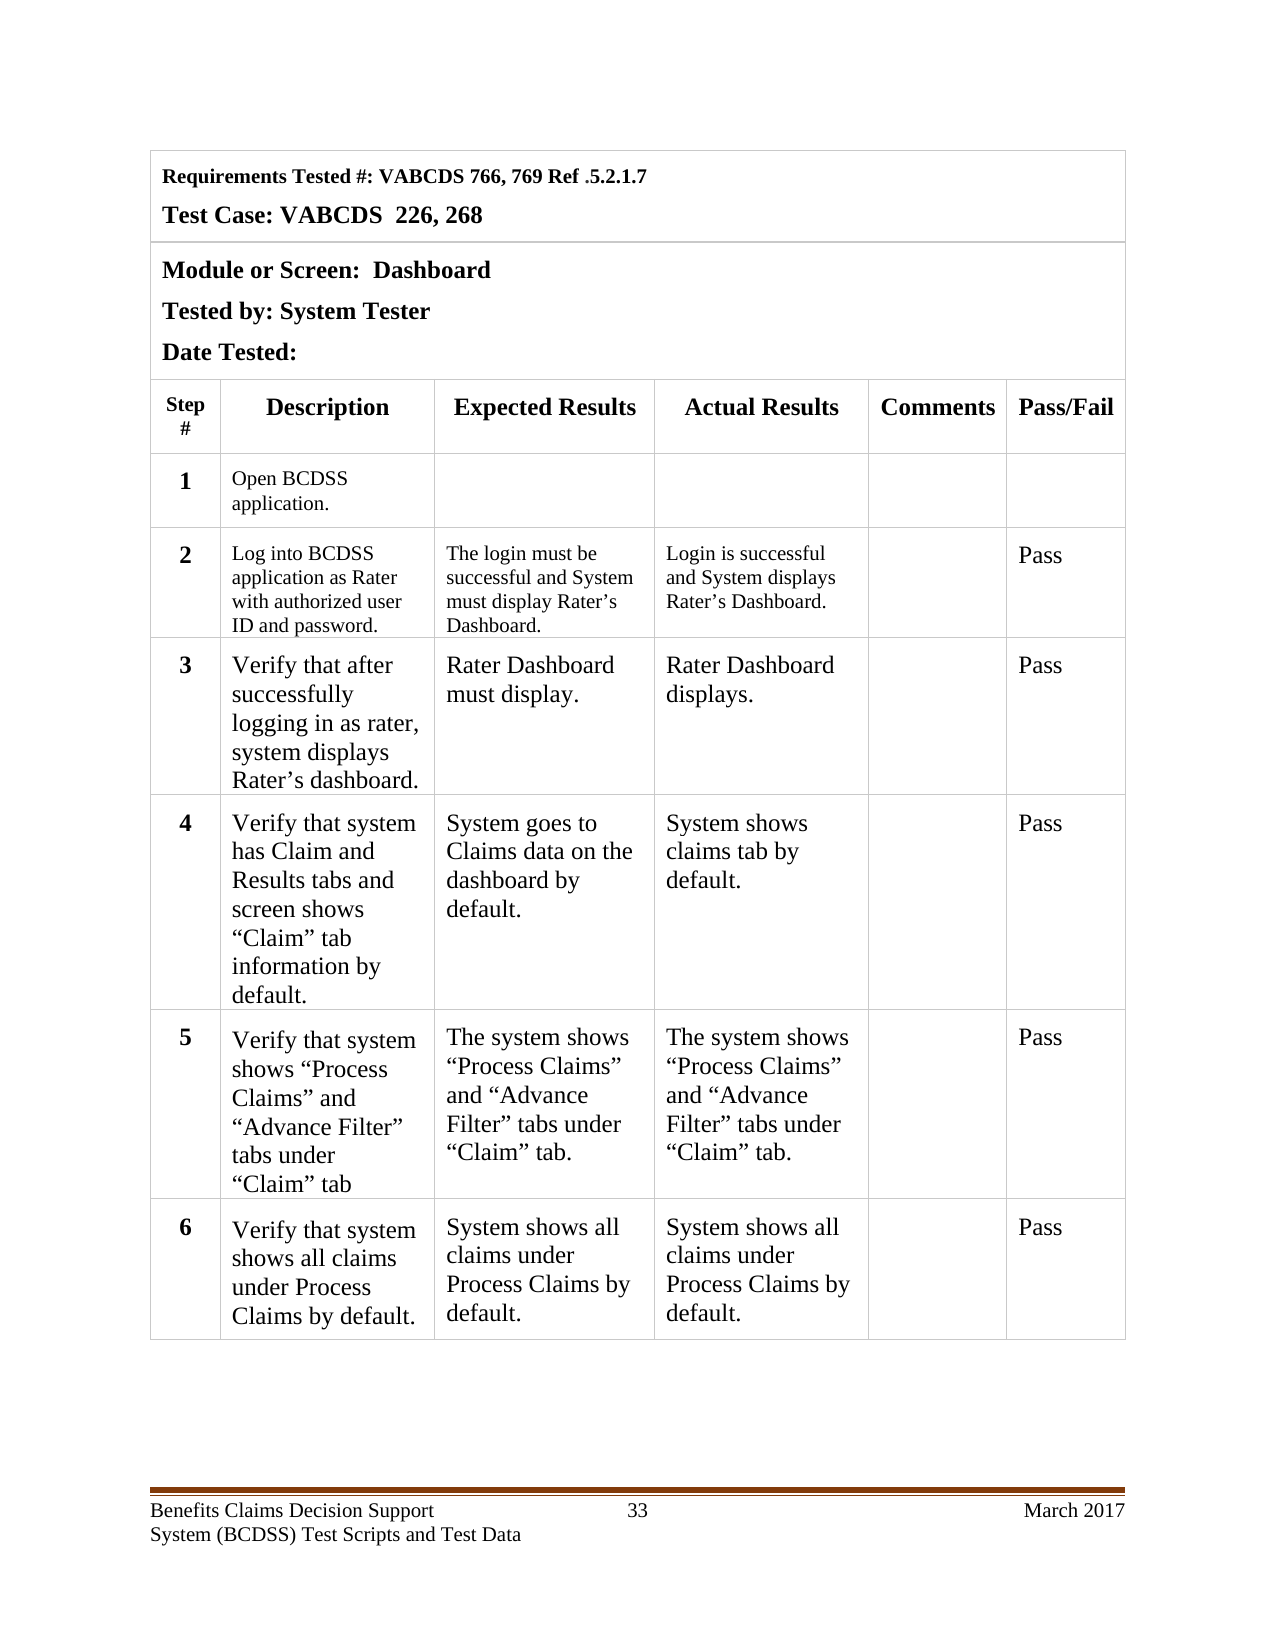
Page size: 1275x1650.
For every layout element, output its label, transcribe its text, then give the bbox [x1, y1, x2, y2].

table_cell Verify that system shows all claims under Process Claims by default. [221, 1199, 434, 1339]
table_cell [1007, 454, 1125, 527]
table_cell [869, 454, 1006, 527]
table_cell Open BCDSS application. [221, 454, 434, 527]
table_cell Module or Screen: Dashboard Tested by: System Tester Date Tested: [151, 243, 1125, 379]
table_cell System shows all claims under Process Claims by default. [435, 1199, 654, 1339]
table_cell Expected Results [435, 380, 654, 453]
table_cell Rater Dashboard displays. [655, 638, 868, 794]
table_cell [869, 1199, 1006, 1339]
table_cell 6 [151, 1199, 220, 1339]
table_cell System goes to Claims data on the dashboard by default. [435, 795, 654, 1009]
table_cell The system shows “Process Claims” and “Advance Filter” tabs under “Claim” tab. [655, 1010, 868, 1198]
table_cell Verify that system shows “Process Claims” and “Advance Filter” tabs under “Claim” tab [221, 1010, 434, 1198]
table_cell Pass [1007, 1010, 1125, 1198]
table_cell Description [221, 380, 434, 453]
table_cell Verify that after successfully logging in as rater, system displays Rater’s dashboard. [221, 638, 434, 794]
table_cell 3 [151, 638, 220, 794]
table_cell [869, 1010, 1006, 1198]
table_cell Login is successful and System displays Rater’s Dashboard. [655, 528, 868, 637]
table_cell Pass [1007, 795, 1125, 1009]
table_cell 1 [151, 454, 220, 527]
table_cell Verify that system has Claim and Results tabs and screen shows “Claim” tab information by default. [221, 795, 434, 1009]
table_cell Comments [869, 380, 1006, 453]
table_cell 5 [151, 1010, 220, 1198]
table_cell 2 [151, 528, 220, 637]
table_cell [435, 454, 654, 527]
table_cell Pass [1007, 528, 1125, 637]
table_cell System shows claims tab by default. [655, 795, 868, 1009]
table_cell Actual Results [655, 380, 868, 453]
table_cell System shows all claims under Process Claims by default. [655, 1199, 868, 1339]
table_cell [869, 795, 1006, 1009]
table_cell Log into BCDSS application as Rater with authorized user ID and password. [221, 528, 434, 637]
table_cell The login must be successful and System must display Rater’s Dashboard. [435, 528, 654, 637]
table_cell [869, 638, 1006, 794]
table_cell [655, 454, 868, 527]
table_cell Step # [151, 380, 220, 453]
table_cell Pass [1007, 638, 1125, 794]
table_cell Pass/Fail [1007, 380, 1125, 453]
table_cell Pass [1007, 1199, 1125, 1339]
table_cell 4 [151, 795, 220, 1009]
table_cell Rater Dashboard must display. [435, 638, 654, 794]
table_cell [869, 528, 1006, 637]
table_cell The system shows “Process Claims” and “Advance Filter” tabs under “Claim” tab. [435, 1010, 654, 1198]
table_cell Requirements Tested #: VABCDS 766, 769 Ref .5.2.1.7 Test Case: VABCDS 226, 268 [151, 151, 1125, 241]
